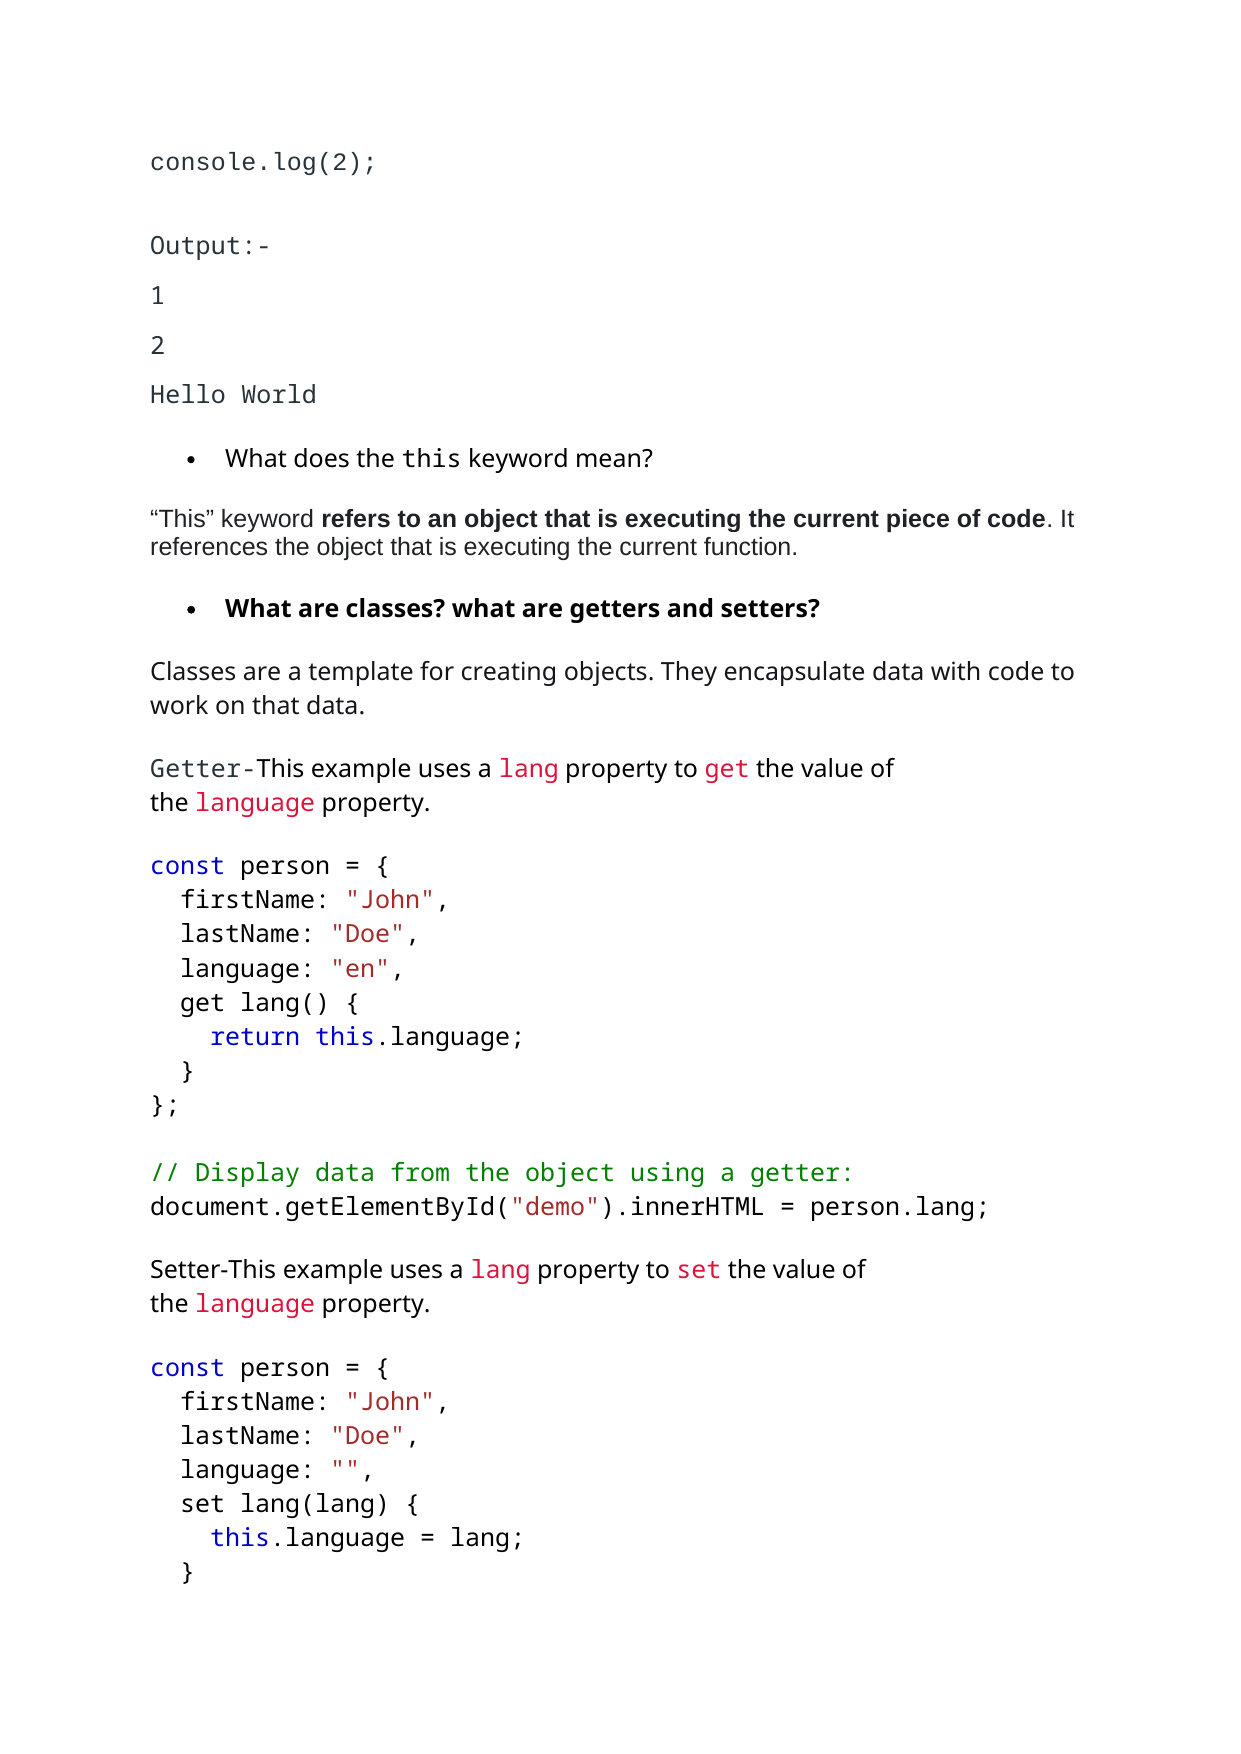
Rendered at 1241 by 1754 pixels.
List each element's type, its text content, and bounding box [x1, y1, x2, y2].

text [150, 1349, 1090, 1588]
text Getter-This example uses a lang property to get the value of the language property. [150, 751, 315, 819]
text console.log(2); [150, 150, 1090, 178]
text Setter-This example uses a lang property to set the value of the language property. [431, 1252, 1090, 1320]
list What are classes? what are getters and setters? [187, 590, 1090, 624]
text const person = { firstName: "John", lastName: "Doe", language: "en", get lang() { return this.language; } }; // Display data from the object using a getter: document.getElementById("demo").innerHTML = person.lang; [150, 848, 1090, 1223]
text “This” keyword refers to an object that is executing the current piece of code. It references the object that is executing the current function. [150, 503, 1090, 561]
text Hello World [150, 377, 1090, 411]
text 1 [150, 278, 1090, 312]
text Getter-This example uses a lang property to get the value of the language property. [431, 751, 1090, 819]
text 2 [150, 327, 1090, 361]
list What does the this keyword mean? [187, 440, 1090, 474]
text Output:- [150, 228, 1090, 262]
text Classes are a template for creating objects. They encapsulate data with code to work on that data. [150, 653, 1090, 722]
